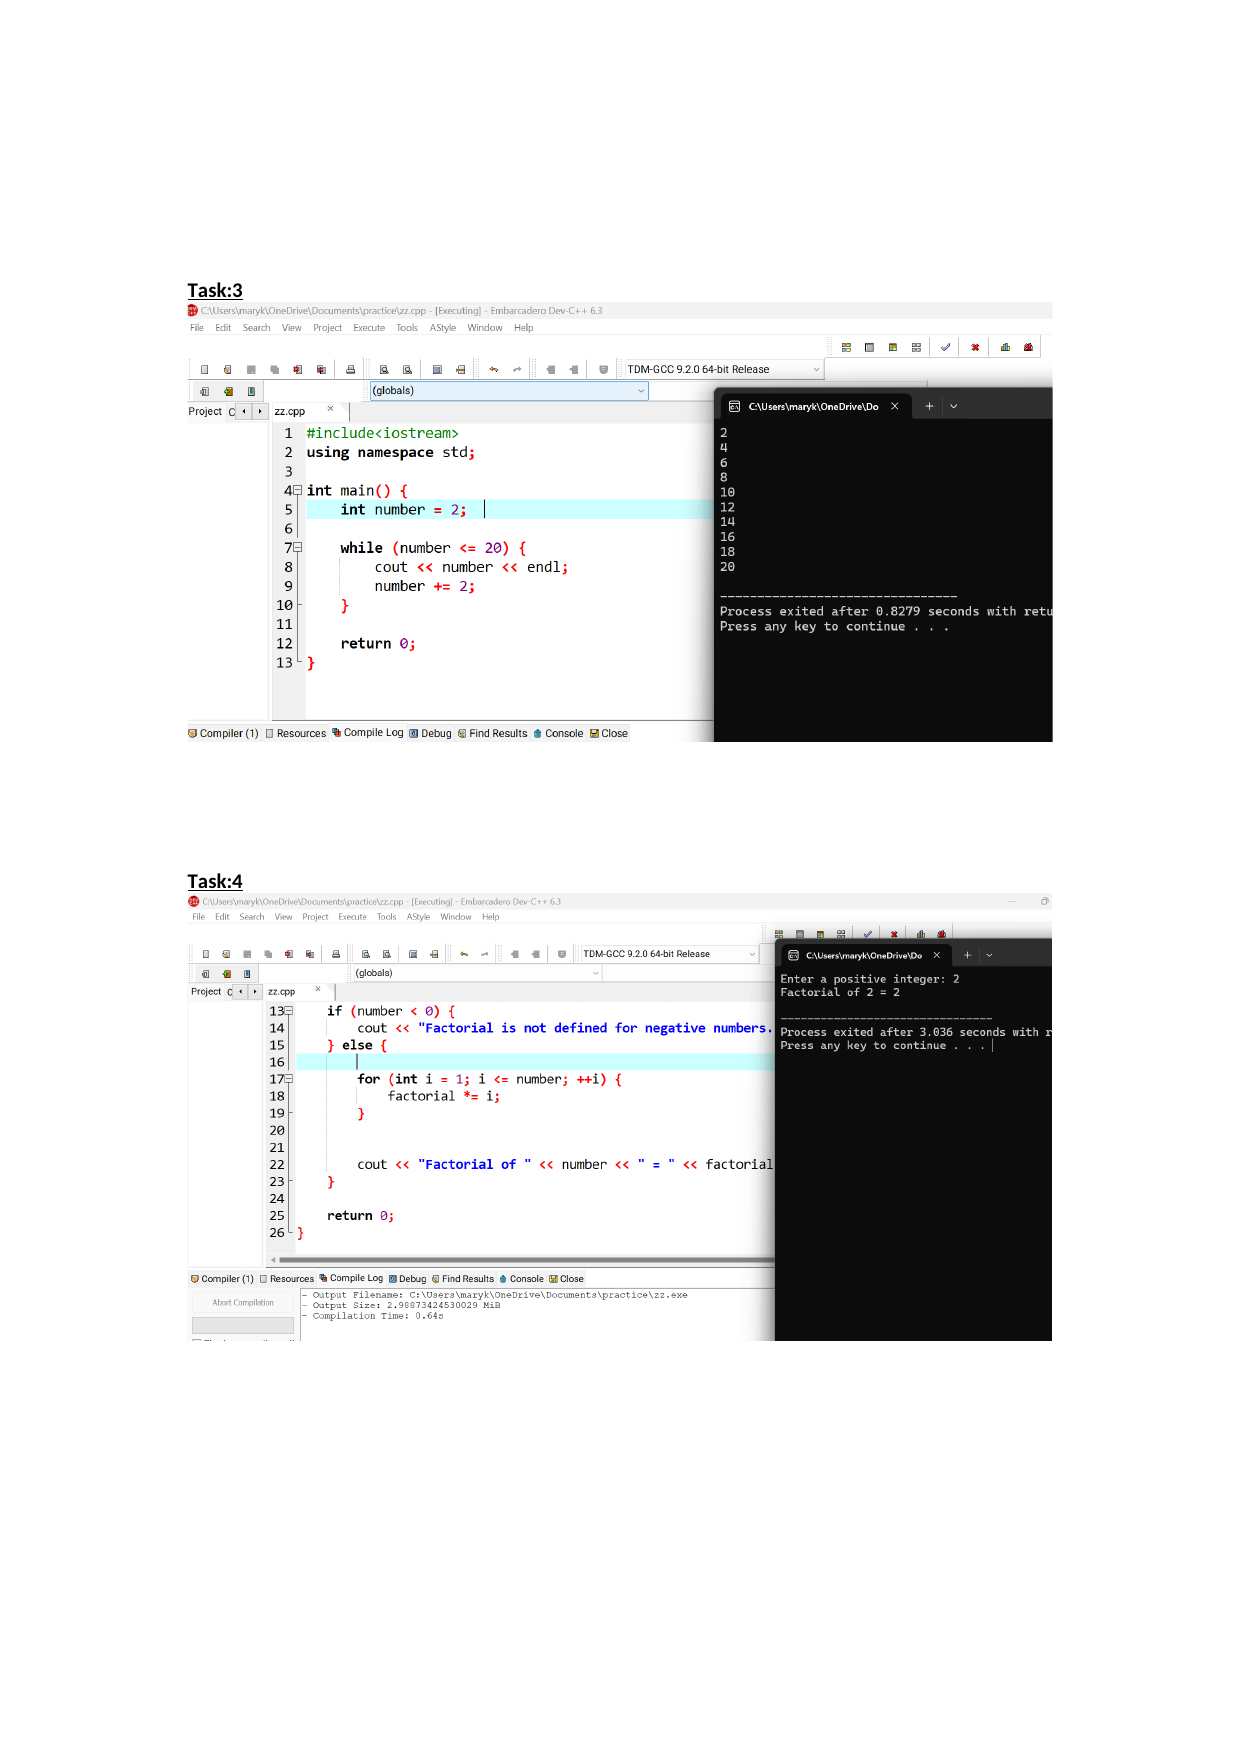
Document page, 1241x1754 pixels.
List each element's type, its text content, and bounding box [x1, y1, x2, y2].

picture [187, 893, 1052, 1341]
text Task:3 [187, 277, 1053, 302]
text Task:4 [187, 868, 1053, 894]
picture [187, 302, 1053, 742]
